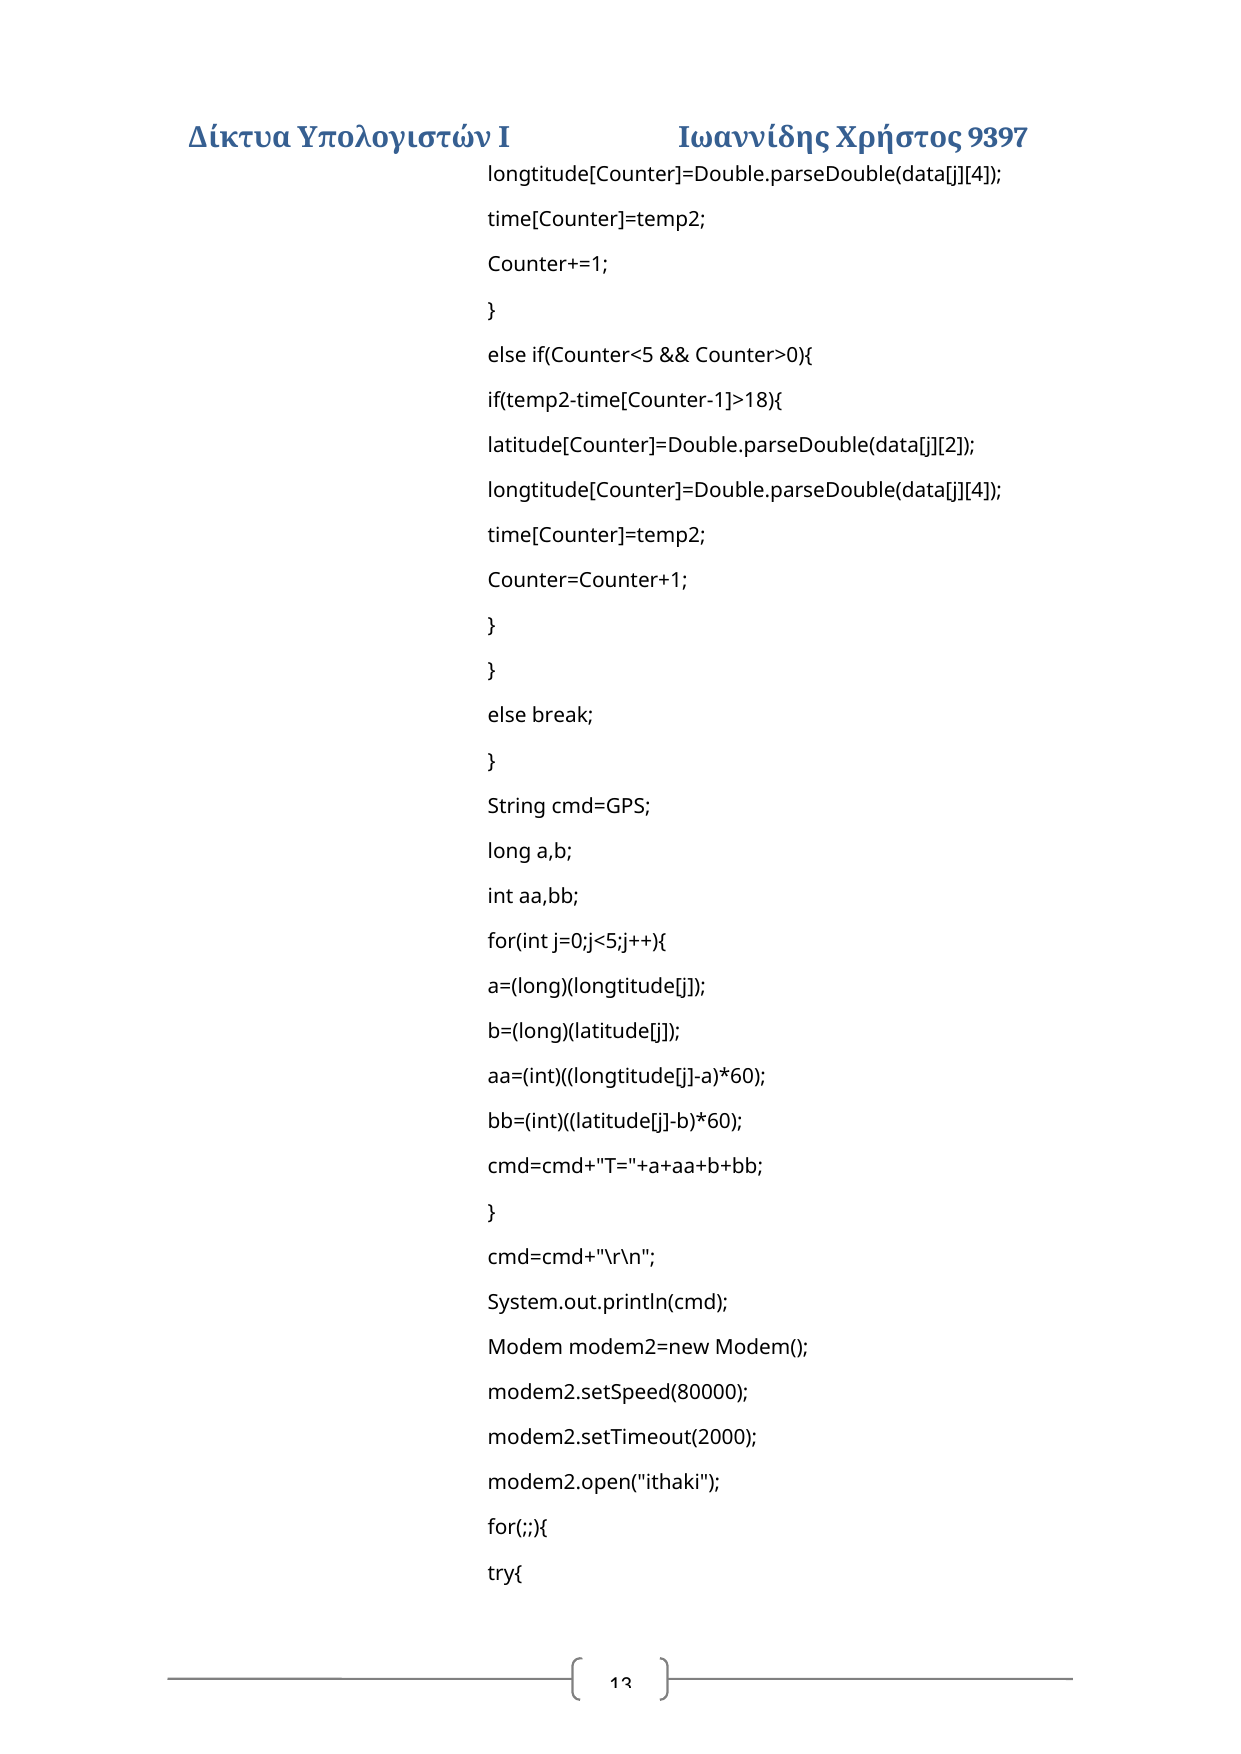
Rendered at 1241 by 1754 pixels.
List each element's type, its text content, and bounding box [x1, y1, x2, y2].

text time[Counter]=temp2; [187, 520, 1053, 549]
text cmd=cmd+"\r\n"; [187, 1242, 1053, 1270]
text else if(Counter<5 && Counter>0){ [187, 340, 1053, 368]
text for(;;){ [187, 1512, 1053, 1541]
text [187, 430, 1053, 458]
text try{ [187, 1558, 1053, 1586]
text } [187, 656, 1053, 684]
text longtitude[Counter]=Double.parseDouble(data[j][4]); [187, 475, 1053, 503]
text time[Counter]=temp2; [187, 204, 1053, 233]
text modem2.setSpeed(80000); [187, 1377, 1053, 1406]
text if(temp2-time[Counter-1]>18){ [187, 385, 1053, 413]
text } [187, 295, 1053, 323]
text a=(long)(longtitude[j]); [187, 971, 1053, 1000]
text Counter+=1; [187, 249, 1053, 278]
text long a,b; [187, 836, 1053, 864]
text else break; [187, 701, 1053, 729]
text cmd=cmd+"T="+a+aa+b+bb; [187, 1152, 1053, 1180]
text aa=(int)((longtitude[j]-a)*60); [187, 1061, 1053, 1090]
text } [187, 746, 1053, 774]
text b=(long)(latitude[j]); [187, 1016, 1053, 1045]
text int aa,bb; [187, 881, 1053, 909]
text Modem modem2=new Modem(); [187, 1332, 1053, 1361]
text String cmd=GPS; [187, 791, 1053, 819]
text longtitude[Counter]=Double.parseDouble(data[j][4]); [187, 159, 1053, 188]
text } [187, 1197, 1053, 1225]
text for(int j=0;j<5;j++){ [187, 926, 1053, 954]
text Counter=Counter+1; [187, 565, 1053, 594]
text System.out.println(cmd); [187, 1287, 1053, 1315]
text modem2.setTimeout(2000); [187, 1422, 1053, 1451]
text modem2.open("ithaki"); [187, 1467, 1053, 1496]
text } [187, 610, 1053, 639]
text bb=(int)((latitude[j]-b)*60); [187, 1107, 1053, 1135]
